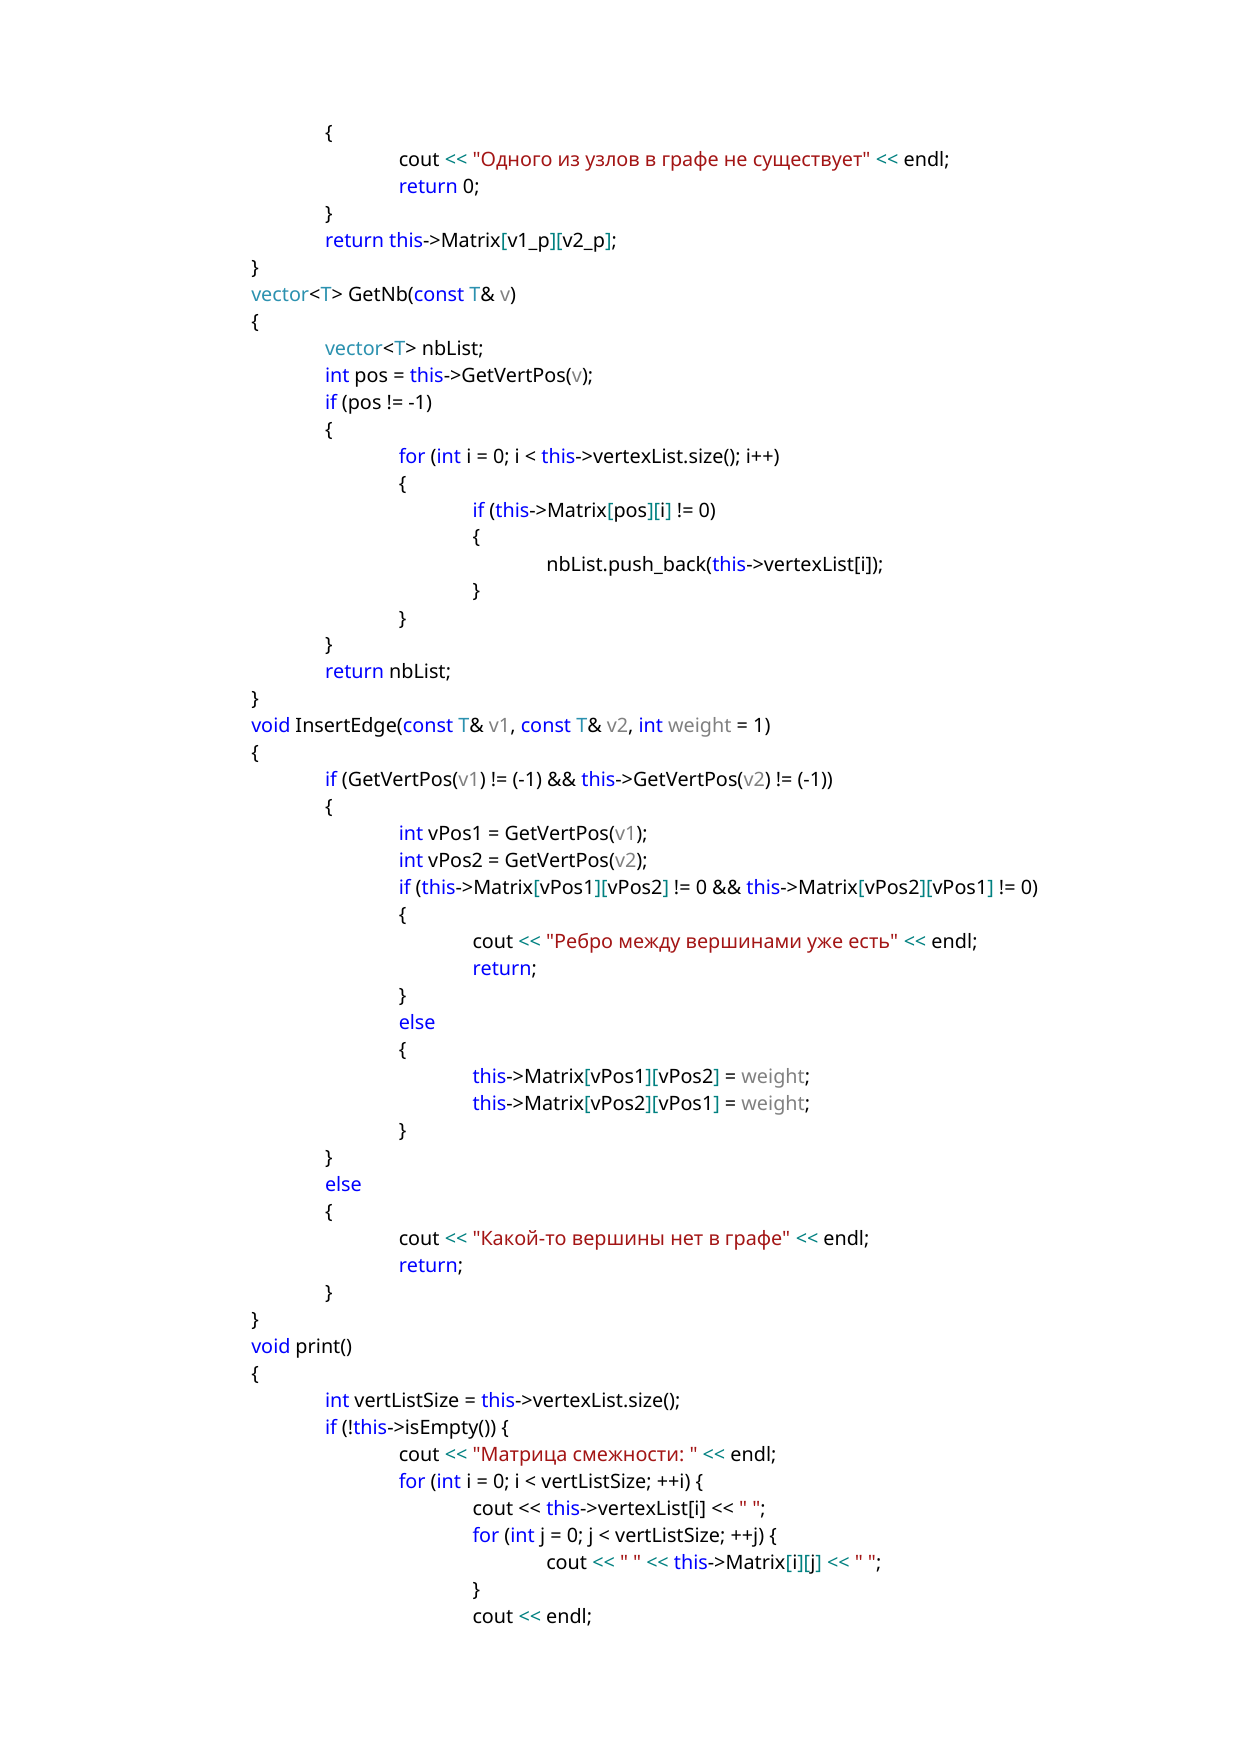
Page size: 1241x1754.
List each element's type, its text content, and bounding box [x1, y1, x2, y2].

text } [177, 604, 1152, 631]
text this->Matrix[vPos2][vPos1] = weight; [177, 1089, 1152, 1116]
text } [177, 1143, 1152, 1170]
text nbList.push_back(this->vertexList[i]); [177, 550, 1152, 577]
text { [177, 1359, 1152, 1386]
text } [177, 685, 1152, 712]
text cout << "Матрица смежности: " << endl; [177, 1440, 1152, 1467]
text return nbList; [177, 658, 1152, 685]
text for (int i = 0; i < this->vertexList.size(); i++) [177, 442, 1152, 469]
text } [177, 1305, 1152, 1332]
text { [177, 469, 1152, 496]
text vector<T> GetNb(const T& v) [177, 280, 1152, 307]
text } [177, 1278, 1152, 1305]
text { [177, 523, 1152, 550]
text { [177, 307, 1152, 334]
text { [177, 1035, 1152, 1062]
text int vertListSize = this->vertexList.size(); [177, 1386, 1152, 1413]
text } [177, 1116, 1152, 1143]
text return; [177, 1251, 1152, 1278]
text } [177, 1575, 1152, 1602]
text cout << "Одного из узлов в графе не существует" << endl; [177, 145, 1152, 172]
text for (int i = 0; i < vertListSize; ++i) { [177, 1467, 1152, 1494]
text for (int j = 0; j < vertListSize; ++j) { [177, 1521, 1152, 1548]
text return 0; [177, 172, 1152, 199]
text if (this->Matrix[vPos1][vPos2] != 0 && this->Matrix[vPos2][vPos1] != 0) [177, 873, 1152, 901]
text return; [177, 954, 1152, 981]
text cout << "Ребро между вершинами уже есть" << endl; [177, 927, 1152, 954]
text { [177, 415, 1152, 442]
text if (!this->isEmpty()) { [177, 1413, 1152, 1440]
text { [177, 1197, 1152, 1224]
text void print() [177, 1332, 1152, 1359]
text int vPos2 = GetVertPos(v2); [177, 847, 1152, 873]
text else [177, 1008, 1152, 1035]
text { [177, 739, 1152, 766]
text cout << endl; [177, 1602, 1152, 1629]
text } [177, 199, 1152, 226]
text cout << this->vertexList[i] << " "; [177, 1494, 1152, 1521]
text if (this->Matrix[pos][i] != 0) [177, 496, 1152, 523]
text } [177, 577, 1152, 604]
text { [177, 118, 1152, 145]
text else [177, 1170, 1152, 1197]
text if (pos != -1) [177, 388, 1152, 415]
text this->Matrix[vPos1][vPos2] = weight; [177, 1062, 1152, 1089]
text if (GetVertPos(v1) != (-1) && this->GetVertPos(v2) != (-1)) [177, 766, 1152, 793]
text cout << "Какой-то вершины нет в графе" << endl; [177, 1224, 1152, 1251]
text { [177, 793, 1152, 819]
text int pos = this->GetVertPos(v); [177, 361, 1152, 388]
text return this->Matrix[v1_p][v2_p]; [177, 226, 1152, 253]
text void InsertEdge(const T& v1, const T& v2, int weight = 1) [177, 712, 1152, 739]
text } [177, 981, 1152, 1008]
text cout << " " << this->Matrix[i][j] << " "; [177, 1548, 1152, 1575]
text } [177, 631, 1152, 658]
text int vPos1 = GetVertPos(v1); [177, 819, 1152, 847]
text { [177, 901, 1152, 927]
text vector<T> nbList; [177, 334, 1152, 361]
text } [177, 253, 1152, 280]
